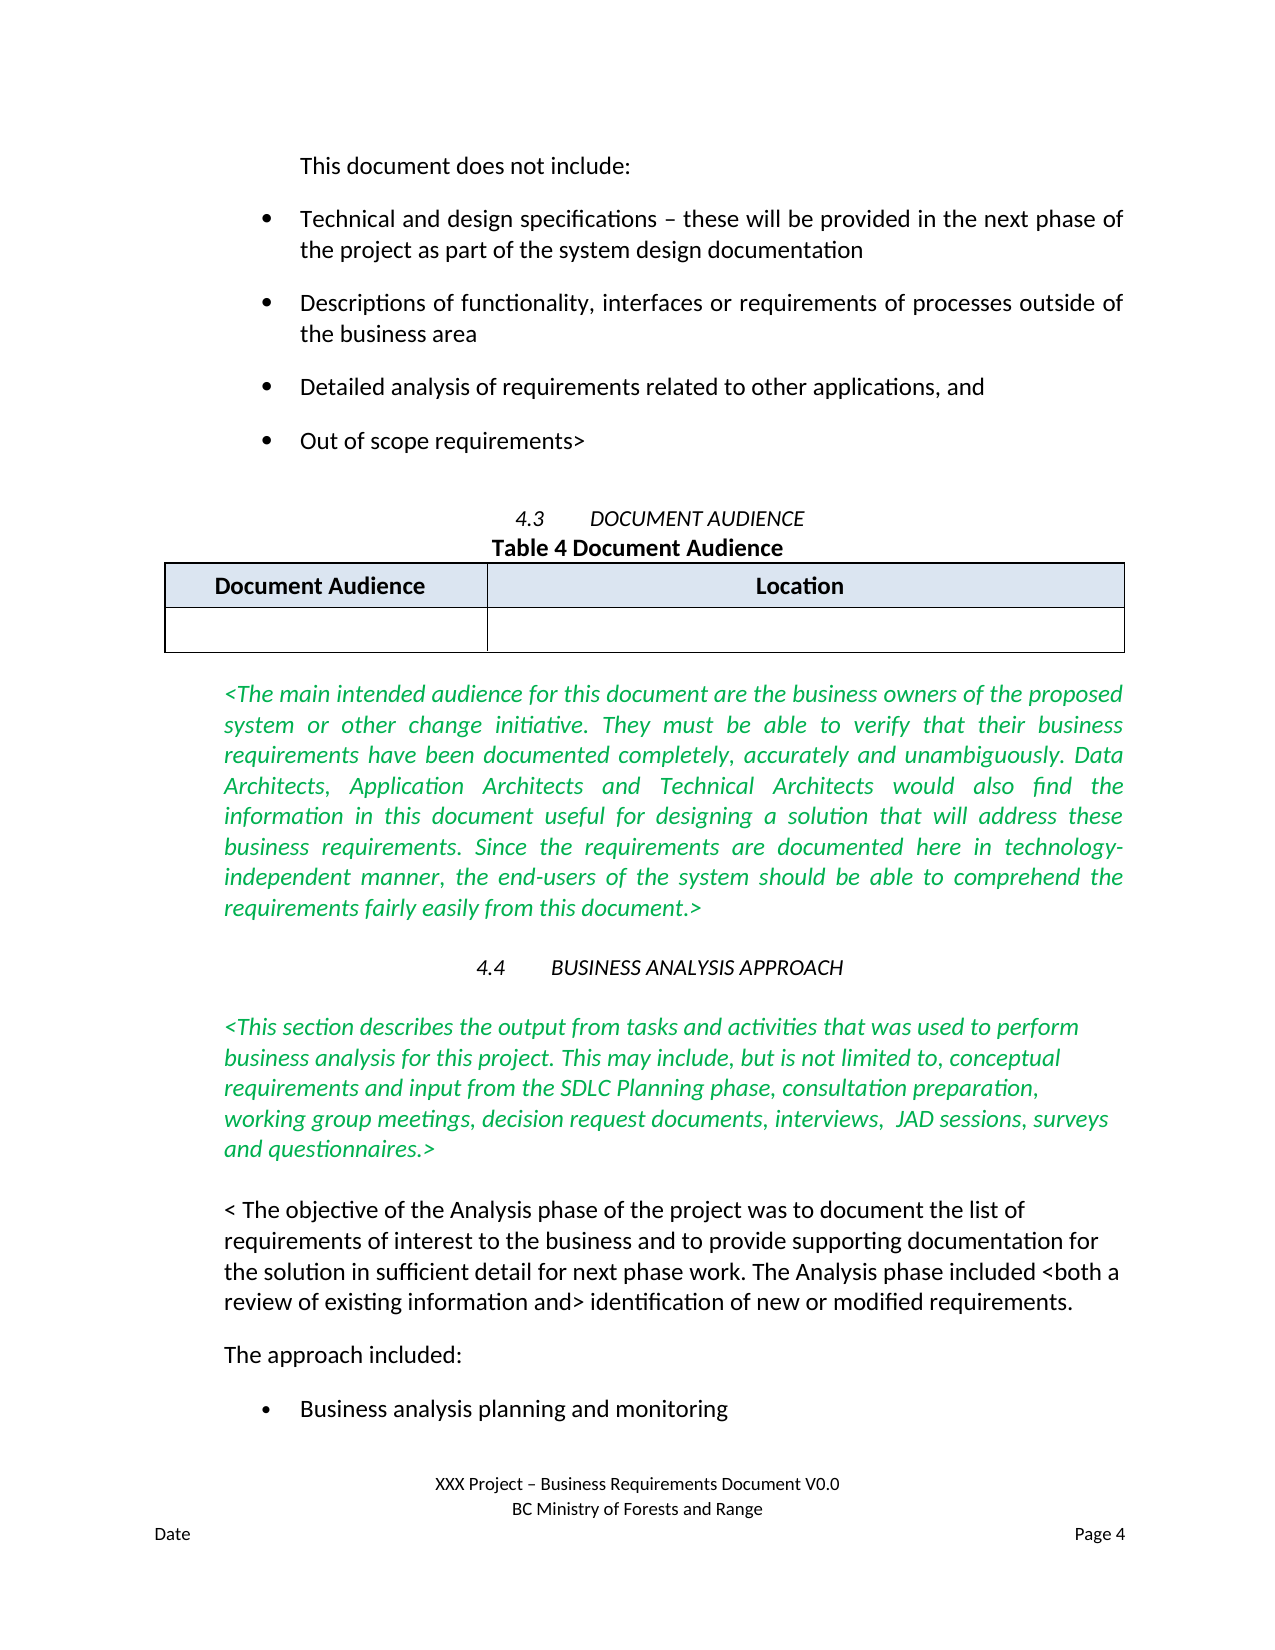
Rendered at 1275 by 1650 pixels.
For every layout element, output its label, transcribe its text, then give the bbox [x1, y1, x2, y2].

list Out of scope requirements> [262, 425, 1125, 455]
text <The main intended audience for this document are the business owners of the proposed system or other change initiative. They must be able to verify that their business requirements have been documented completely, accurately and unambiguously. Data Architects, Application Architects and Technical Architects would also find the information in this document useful for designing a solution that will address these business requirements. Since the requirements are documented here in technology-independent manner, the end-users of the system should be able to comprehend the requirements fairly easily from this document.> [224, 678, 1125, 922]
text < The objective of the Analysis phase of the project was to document the list of requirements of interest to the business and to provide supporting documentation for the solution in sufficient detail for next phase work. The Analysis phase included <both a review of existing information and> identification of new or modified requirements. [224, 1195, 1125, 1317]
text This document does not include: [300, 150, 1125, 181]
list Descriptions of functionality, interfaces or requirements of processes outside of the business area [262, 287, 1125, 348]
subtitle DOCUMENT AUDIENCE [194, 504, 1125, 532]
list Technical and design specifications – these will be provided in the next phase of the project as part of the system design documentation [262, 203, 1125, 264]
table_header Document Audience [166, 564, 487, 607]
text Table 4 Document Audience [150, 532, 1125, 562]
list Detailed analysis of requirements related to other applications, and [262, 371, 1125, 402]
list Business analysis planning and monitoring [262, 1393, 1125, 1424]
table_header Location [488, 564, 1124, 607]
table_cell [166, 608, 487, 651]
text The approach included: [224, 1340, 1125, 1370]
text <This section describes the output from tasks and activities that was used to perform business analysis for this project. This may include, but is not limited to, conceptual requirements and input from the SDLC Planning phase, consultation preparation, working group meetings, decision request documents, interviews, JAD sessions, surveys and questionnaires.> [224, 1012, 1125, 1164]
table_cell [488, 608, 1124, 651]
subtitle BUSINESS ANALYSIS APPROACH [194, 953, 1125, 981]
